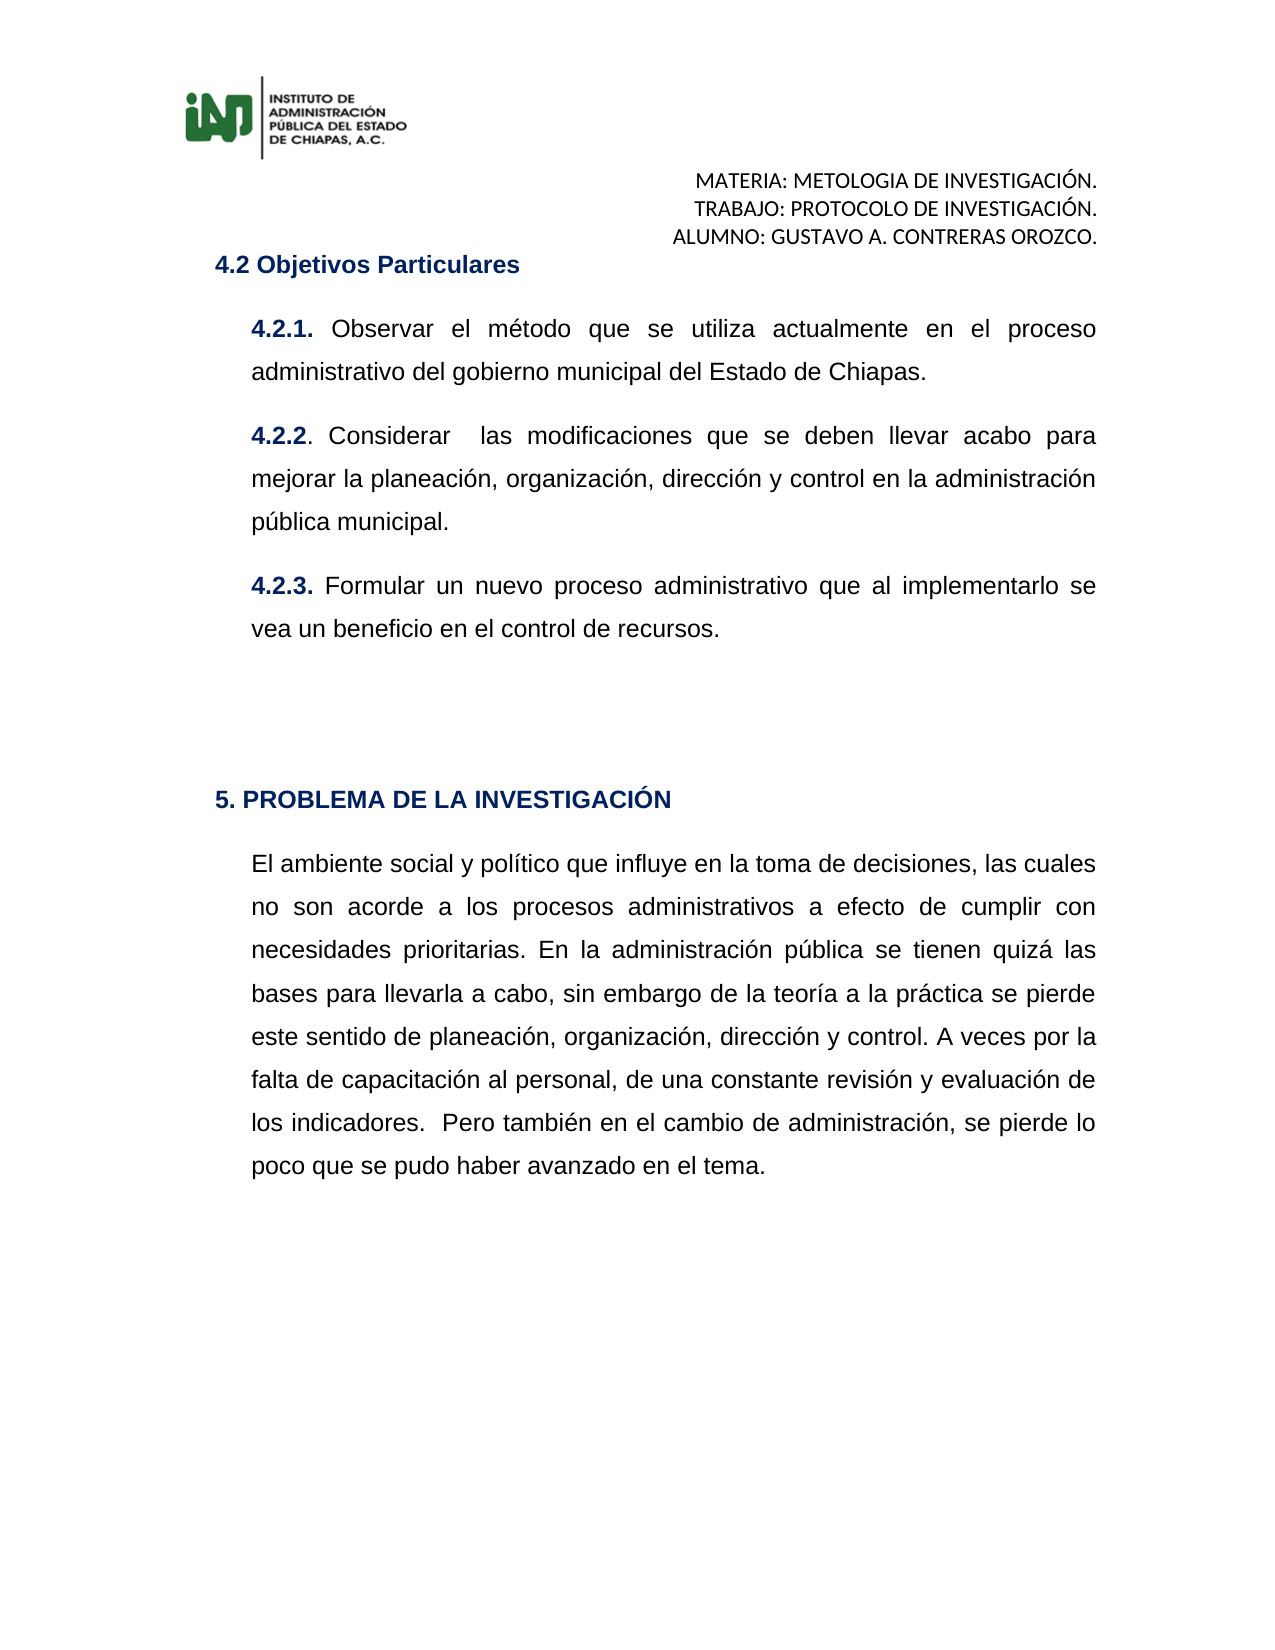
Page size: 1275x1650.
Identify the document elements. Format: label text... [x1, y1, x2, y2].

text 4.2 Objetivos Particulares [215, 250, 1098, 278]
text 4.2.3. Formular un nuevo proceso administrativo que al implementarlo se vea un beneficio en el control de recursos. [251, 571, 1098, 643]
text 4.2.2. Considerar las modificaciones que se deben llevar acabo para mejorar la planeación, organización, dirección y control en la administración pública municipal. [251, 421, 1098, 536]
text 5. PROBLEMA DE LA INVESTIGACIÓN [215, 785, 1098, 814]
picture [177, 73, 419, 166]
text El ambiente social y político que influye en la toma de decisiones, las cuales no son acorde a los procesos administrativos a efecto de cumplir con necesidades prioritarias. En la administración pública se tienen quizá las bases para llevarla a cabo, sin embargo de la teoría a la práctica se pierde este sentido de planeación, organización, dirección y control. A veces por la falta de capacitación al personal, de una constante revisión y evaluación de los indicadores. Pero también en el cambio de administración, se pierde lo poco que se pudo haber avanzado en el tema. [251, 849, 1098, 1180]
text 4.2.1. Observar el método que se utiliza actualmente en el proceso administrativo del gobierno municipal del Estado de Chiapas. [251, 314, 1098, 386]
